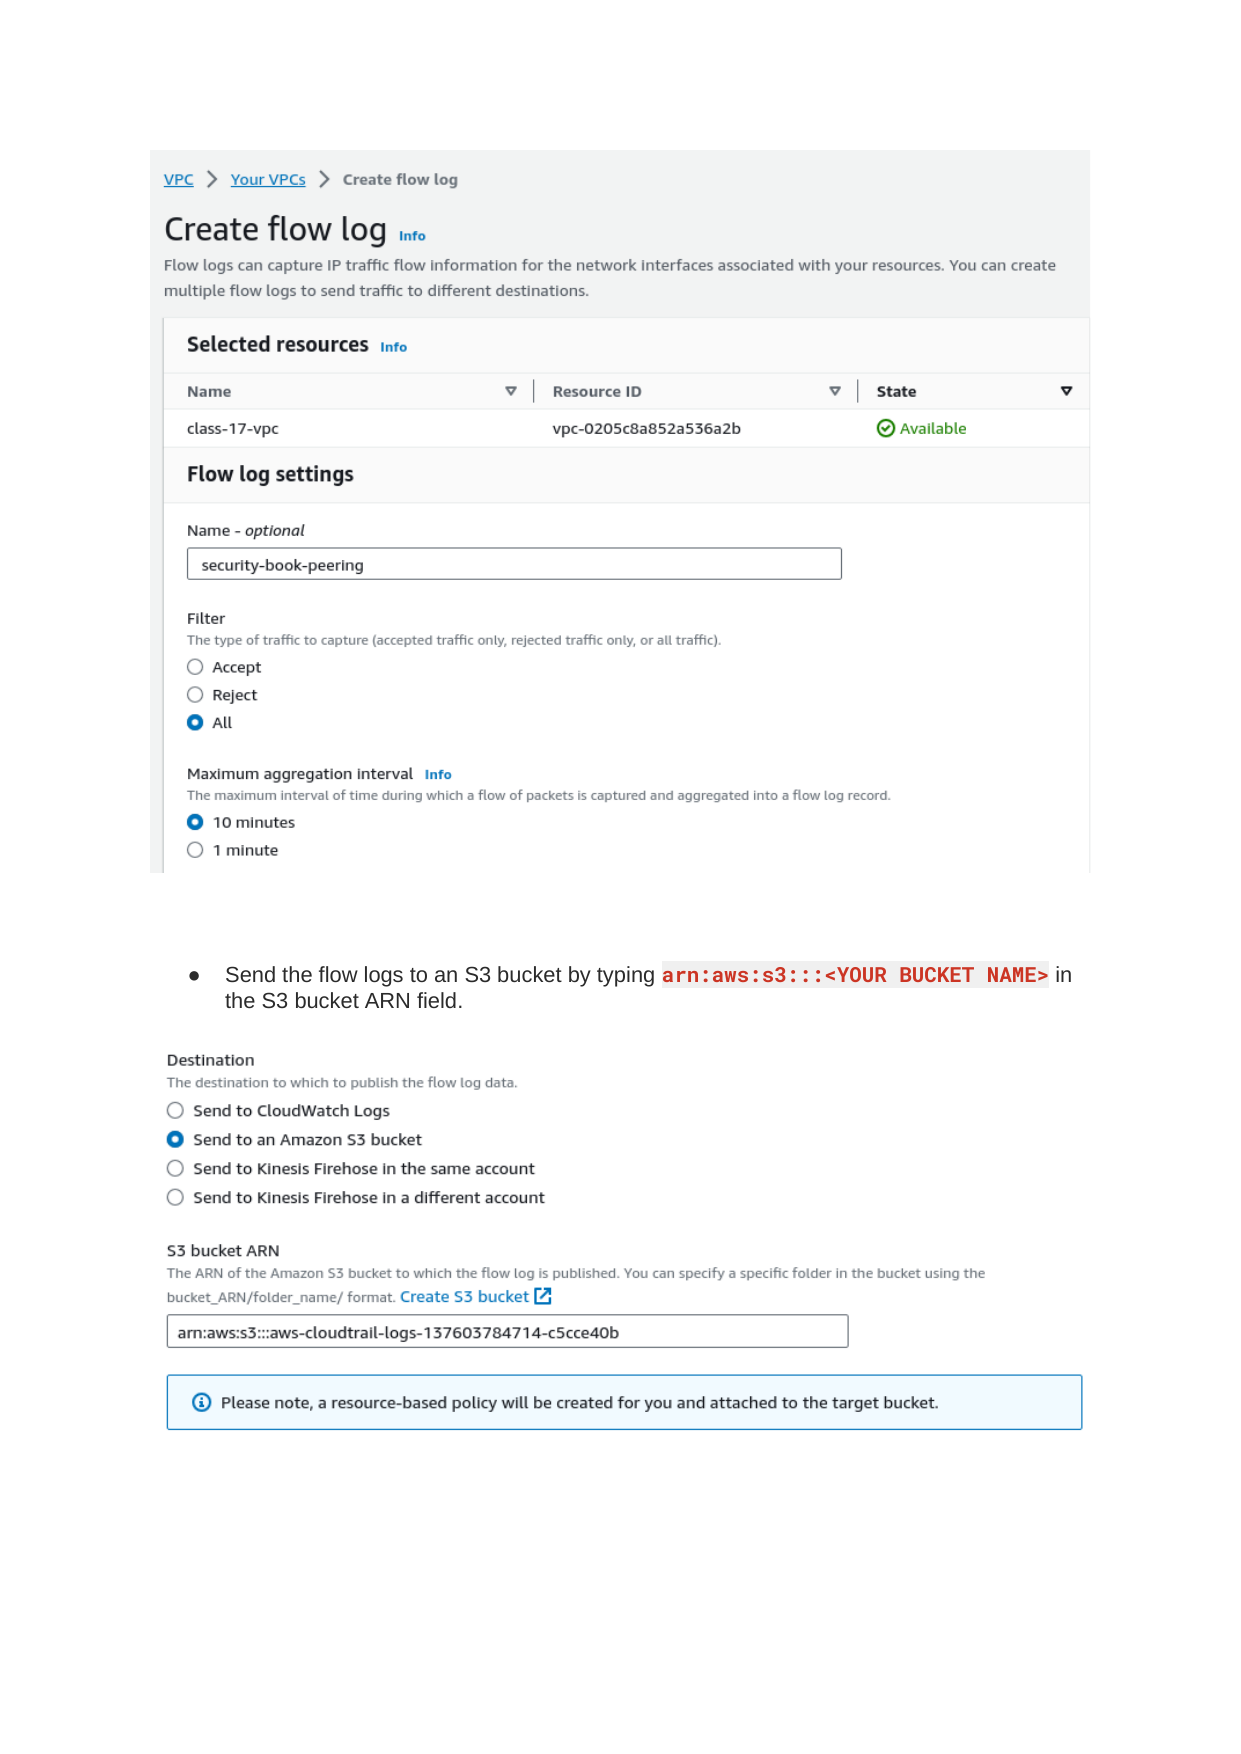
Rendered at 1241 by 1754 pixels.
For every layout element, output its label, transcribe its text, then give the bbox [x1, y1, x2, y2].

list Send the flow logs to an S3 bucket by typing arn:aws:s3:::<YOUR BUCKET NAME> in the S3 bucket ARN field. [187, 961, 1090, 1013]
picture [150, 1044, 1091, 1447]
picture [150, 150, 1091, 873]
